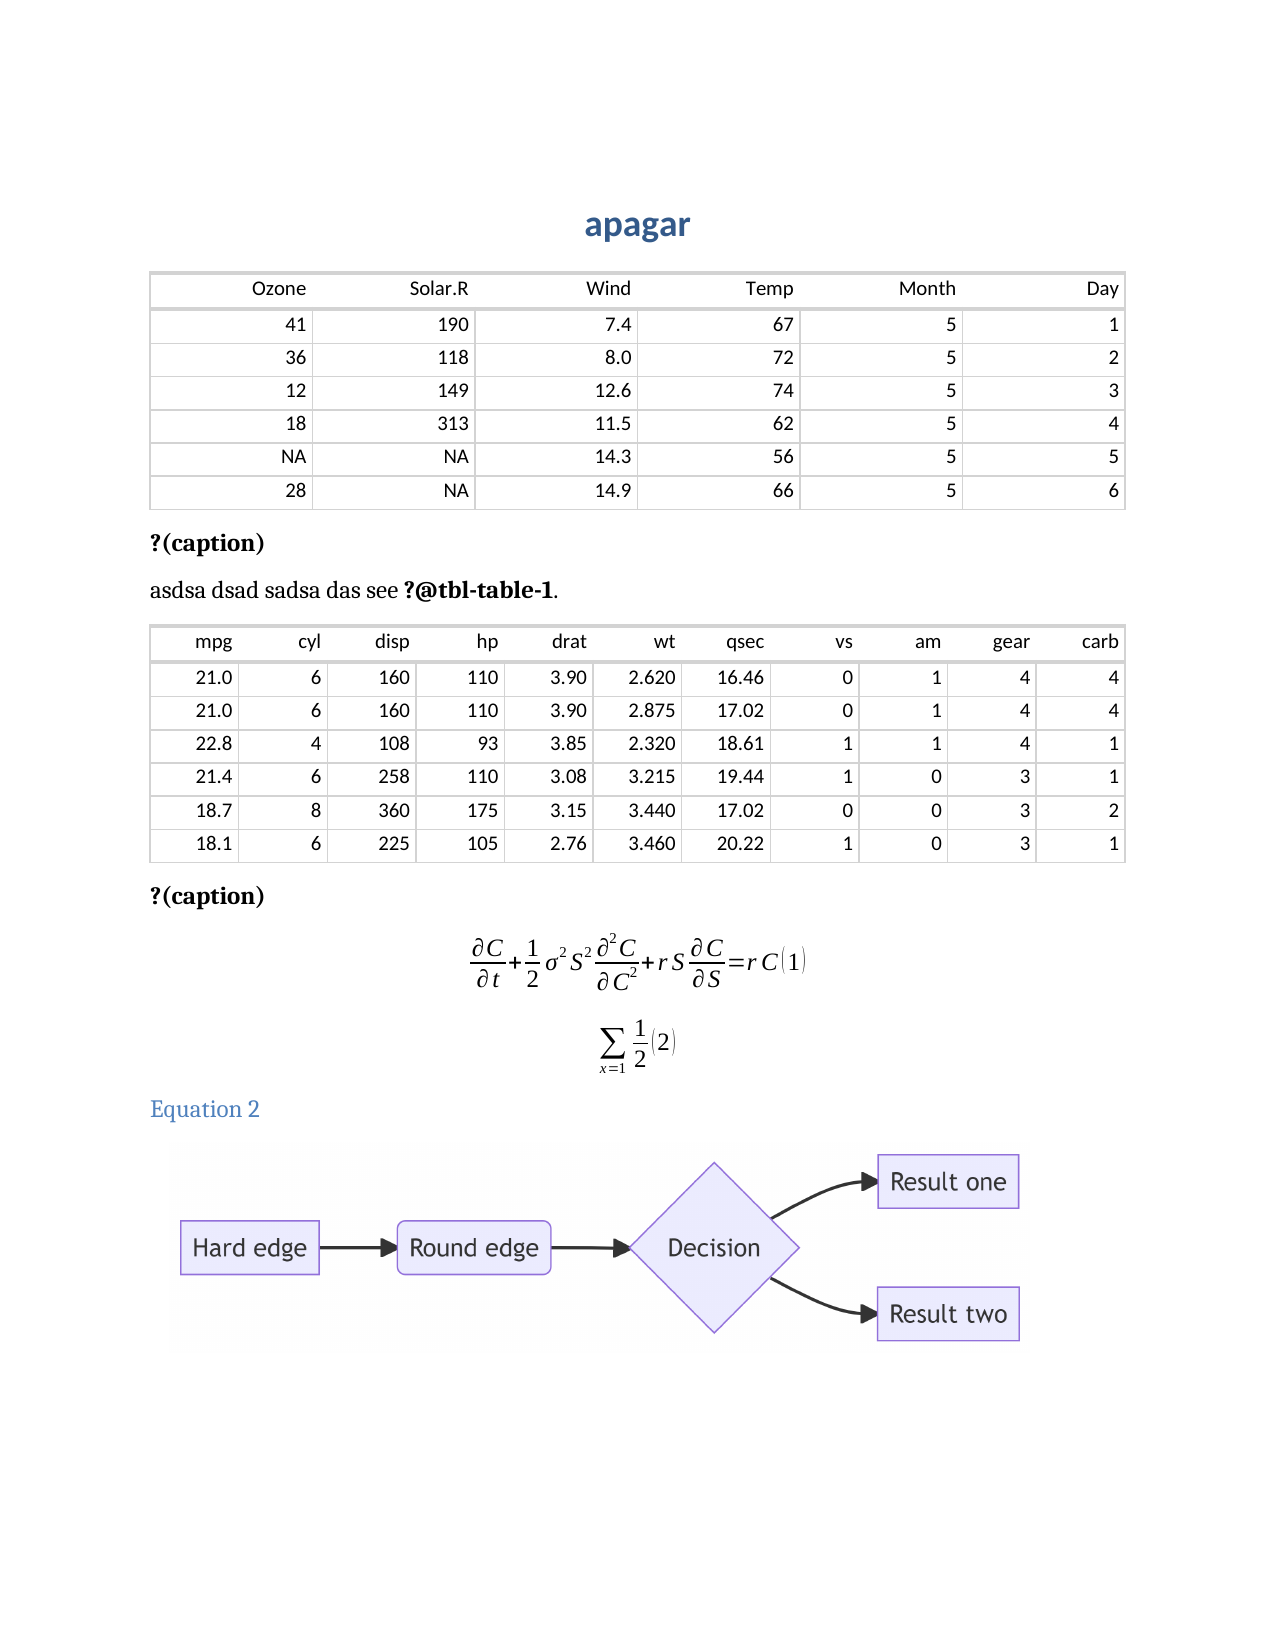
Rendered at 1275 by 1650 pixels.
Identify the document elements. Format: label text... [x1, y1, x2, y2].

table_cell 190 [313, 311, 474, 342]
table_cell NA [151, 444, 312, 475]
table_cell 66 [638, 477, 799, 509]
table_cell 160 [328, 664, 415, 696]
table_header wt [593, 628, 682, 660]
table_cell 18.7 [151, 797, 238, 828]
table_cell 8.0 [476, 344, 637, 376]
table_cell 3.90 [505, 697, 592, 729]
table_cell 5 [801, 344, 962, 376]
table_cell 8 [239, 797, 327, 828]
table_cell 1 [963, 311, 1124, 342]
table_cell 108 [328, 731, 415, 762]
table_cell 110 [417, 697, 504, 729]
table_cell 1 [771, 731, 858, 762]
table_cell 14.9 [476, 477, 637, 509]
table_cell 17.02 [682, 697, 770, 729]
table_cell 4 [963, 411, 1124, 442]
title apagar [150, 200, 1125, 246]
table_cell 21.4 [151, 764, 238, 795]
table_cell 3.460 [594, 830, 681, 862]
table_cell 4 [948, 697, 1035, 729]
table_cell 4 [948, 731, 1035, 762]
table_cell 5 [963, 444, 1124, 475]
table_header am [859, 628, 948, 660]
text asdsa dsad sadsa das see ?@tbl-table-1. [150, 576, 1125, 605]
table_cell 5 [801, 411, 962, 442]
table_cell 6 [239, 830, 327, 862]
table_cell 12.6 [476, 377, 637, 409]
table_cell 21.0 [151, 697, 238, 729]
text Equation 2 [150, 1095, 1125, 1124]
table_header disp [327, 628, 416, 660]
table_header carb [1036, 628, 1124, 660]
table_header hp [416, 628, 504, 660]
table_cell 22.8 [151, 731, 238, 762]
table_cell 3.440 [594, 797, 681, 828]
table_cell 62 [638, 411, 799, 442]
table_cell 313 [313, 411, 474, 442]
table_cell 19.44 [682, 764, 770, 795]
table_cell 18 [151, 411, 312, 442]
table_cell 0 [771, 697, 858, 729]
table_header Ozone [151, 275, 312, 307]
table_header Solar.R [313, 275, 475, 307]
table_cell 3.90 [505, 664, 592, 696]
table_cell 14.3 [476, 444, 637, 475]
table_cell 1 [860, 664, 947, 696]
table_cell 160 [328, 697, 415, 729]
table_cell 93 [417, 731, 504, 762]
table_cell 360 [328, 797, 415, 828]
table_cell 105 [417, 830, 504, 862]
table_cell 0 [860, 830, 947, 862]
table_cell 0 [771, 664, 858, 696]
table_cell 74 [638, 377, 799, 409]
table_cell 110 [417, 764, 504, 795]
table_header Day [963, 275, 1124, 307]
table_cell 1 [1037, 731, 1124, 762]
table_header drat [505, 628, 593, 660]
table_cell 12 [151, 377, 312, 409]
table_cell 67 [638, 311, 799, 342]
table_cell 4 [239, 731, 327, 762]
picture [168, 1142, 1030, 1353]
table_cell 21.0 [151, 664, 238, 696]
table_cell 1 [860, 697, 947, 729]
table_cell 6 [239, 664, 327, 696]
table_cell 56 [638, 444, 799, 475]
table_cell 258 [328, 764, 415, 795]
table_header mpg [151, 628, 238, 660]
table_header gear [948, 628, 1036, 660]
table_cell 1 [860, 731, 947, 762]
table_cell 6 [239, 697, 327, 729]
table_cell 3 [963, 377, 1124, 409]
table_cell 5 [801, 477, 962, 509]
table_cell 11.5 [476, 411, 637, 442]
table_header Temp [638, 275, 800, 307]
table_cell 2.875 [594, 697, 681, 729]
table_cell 28 [151, 477, 312, 509]
table_cell 2 [1037, 797, 1124, 828]
table_cell 118 [313, 344, 474, 376]
table_cell 3.15 [505, 797, 592, 828]
table_cell 0 [860, 764, 947, 795]
table_cell 1 [1037, 830, 1124, 862]
table_cell 0 [860, 797, 947, 828]
table_cell 3.08 [505, 764, 592, 795]
table_header vs [770, 628, 859, 660]
table_header Month [800, 275, 962, 307]
table_cell 17.02 [682, 797, 770, 828]
table_cell 3 [948, 830, 1035, 862]
table_cell 2.320 [594, 731, 681, 762]
table_cell 72 [638, 344, 799, 376]
table_cell 4 [1037, 664, 1124, 696]
table_cell 36 [151, 344, 312, 376]
table_cell 1 [1037, 764, 1124, 795]
table_header qsec [682, 628, 770, 660]
table_cell 149 [313, 377, 474, 409]
table_cell 18.61 [682, 731, 770, 762]
table_cell 2.620 [594, 664, 681, 696]
table_cell 0 [771, 797, 858, 828]
table_cell NA [313, 444, 474, 475]
text ?(caption) [150, 529, 1125, 558]
table_cell 7.4 [476, 311, 637, 342]
text ?(caption) [150, 882, 1125, 911]
table_cell 3.85 [505, 731, 592, 762]
table_cell 5 [801, 311, 962, 342]
table_cell 1 [771, 764, 858, 795]
table_cell 3 [948, 764, 1035, 795]
table_cell 175 [417, 797, 504, 828]
table_cell 110 [417, 664, 504, 696]
table_cell 6 [239, 764, 327, 795]
table_cell 5 [801, 377, 962, 409]
table_cell 3 [948, 797, 1035, 828]
table_cell 4 [1037, 697, 1124, 729]
table_cell 225 [328, 830, 415, 862]
table_cell 4 [948, 664, 1035, 696]
table_cell 5 [801, 444, 962, 475]
table_cell 18.1 [151, 830, 238, 862]
table_cell 1 [771, 830, 858, 862]
table_cell 41 [151, 311, 312, 342]
table_header Wind [475, 275, 637, 307]
table_cell NA [313, 477, 474, 509]
table_cell 2 [963, 344, 1124, 376]
table_cell 3.215 [594, 764, 681, 795]
table_cell 6 [963, 477, 1124, 509]
table_cell 2.76 [505, 830, 592, 862]
table_cell 16.46 [682, 664, 770, 696]
table_header cyl [239, 628, 327, 660]
table_cell 20.22 [682, 830, 770, 862]
